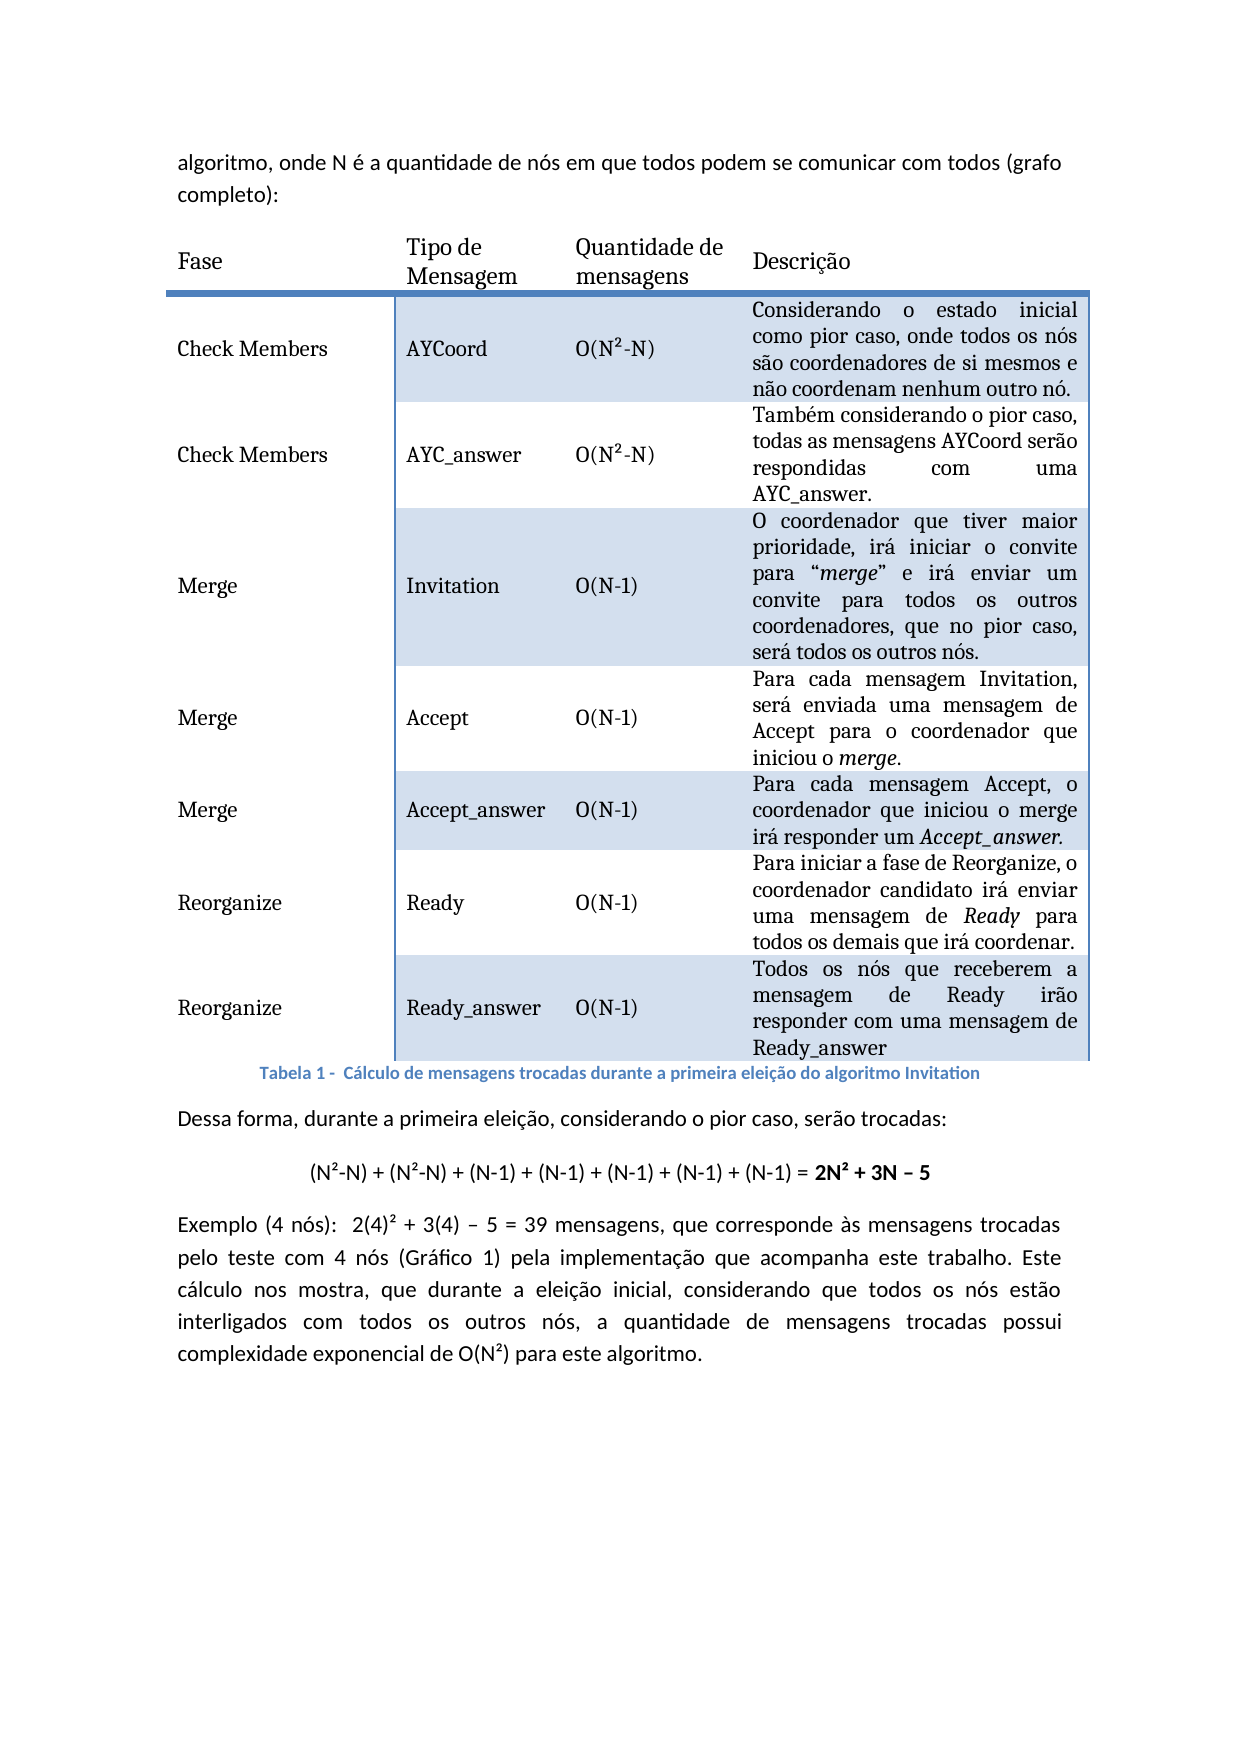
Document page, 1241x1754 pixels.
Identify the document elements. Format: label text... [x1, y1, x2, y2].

table_cell Invitation [396, 508, 564, 666]
table_cell O(N²-N) [564, 297, 741, 402]
table_header Quantidade de mensagens [564, 233, 741, 290]
table_header Descrição [741, 233, 1089, 290]
table_cell Merge [166, 666, 394, 771]
table_cell Merge [166, 771, 394, 850]
table_cell Para cada mensagem Invitation, será enviada uma mensagem de Accept para o coordenador que iniciou o merge. [741, 666, 1088, 771]
table_cell O(N-1) [564, 955, 741, 1061]
table_cell Accept_answer [396, 771, 564, 850]
table_cell Accept [396, 666, 564, 771]
table_cell Para iniciar a fase de Reorganize, o coordenador candidato irá enviar uma mensagem de Ready para todos os demais que irá coordenar. [741, 850, 1088, 955]
table_cell Check Members [166, 297, 394, 402]
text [177, 148, 1063, 208]
table_cell Ready [396, 850, 564, 955]
table_cell Considerando o estado inicial como pior caso, onde todos os nós são coordenadores de si mesmos e não coordenam nenhum outro nó. [741, 297, 1088, 402]
table_cell AYCoord [396, 297, 564, 402]
text (N²-N) + (N²-N) + (N-1) + (N-1) + (N-1) + (N-1) + (N-1) = 2N² + 3N – 5 [177, 1158, 1063, 1186]
table_cell Check Members [166, 402, 394, 507]
table_cell AYC_answer [396, 402, 564, 507]
table_cell O(N-1) [564, 850, 741, 955]
table_cell Merge [166, 508, 394, 666]
table_cell Também considerando o pior caso, todas as mensagens AYCoord serão respondidas com uma AYC_answer. [741, 402, 1088, 507]
table_header Fase [166, 233, 395, 290]
table_cell O(N-1) [564, 666, 741, 771]
table_cell O(N-1) [564, 771, 741, 850]
table_cell O(N²-N) [564, 402, 741, 507]
text Exemplo (4 nós): 2(4)² + 3(4) – 5 = 39 mensagens, que corresponde às mensagens trocadas pelo teste com 4 nós (Gráfico 1) pela implementação que acompanha este trabalho. Este cálculo nos mostra, que durante a eleição inicial, considerando que todos os nós estão interligados com todos os outros nós, a quantidade de mensagens trocadas possui complexidade exponencial de O(N²) para este algoritmo. [177, 1211, 1063, 1367]
table_header Tipo de Mensagem [395, 233, 564, 290]
table_cell Ready_answer [396, 955, 564, 1061]
table_cell Reorganize [166, 955, 394, 1061]
text Dessa forma, durante a primeira eleição, considerando o pior caso, serão trocadas: [177, 1104, 1063, 1133]
table_cell O coordenador que tiver maior prioridade, irá iniciar o convite para “merge” e irá enviar um convite para todos os outros coordenadores, que no pior caso, será todos os outros nós. [741, 508, 1088, 666]
table_cell Todos os nós que receberem a mensagem de Ready irão responder com uma mensagem de Ready_answer [741, 955, 1088, 1061]
table_cell Para cada mensagem Accept, o coordenador que iniciou o merge irá responder um Accept_answer. [741, 771, 1088, 850]
table_cell Reorganize [166, 850, 394, 955]
table_cell O(N-1) [564, 508, 741, 666]
